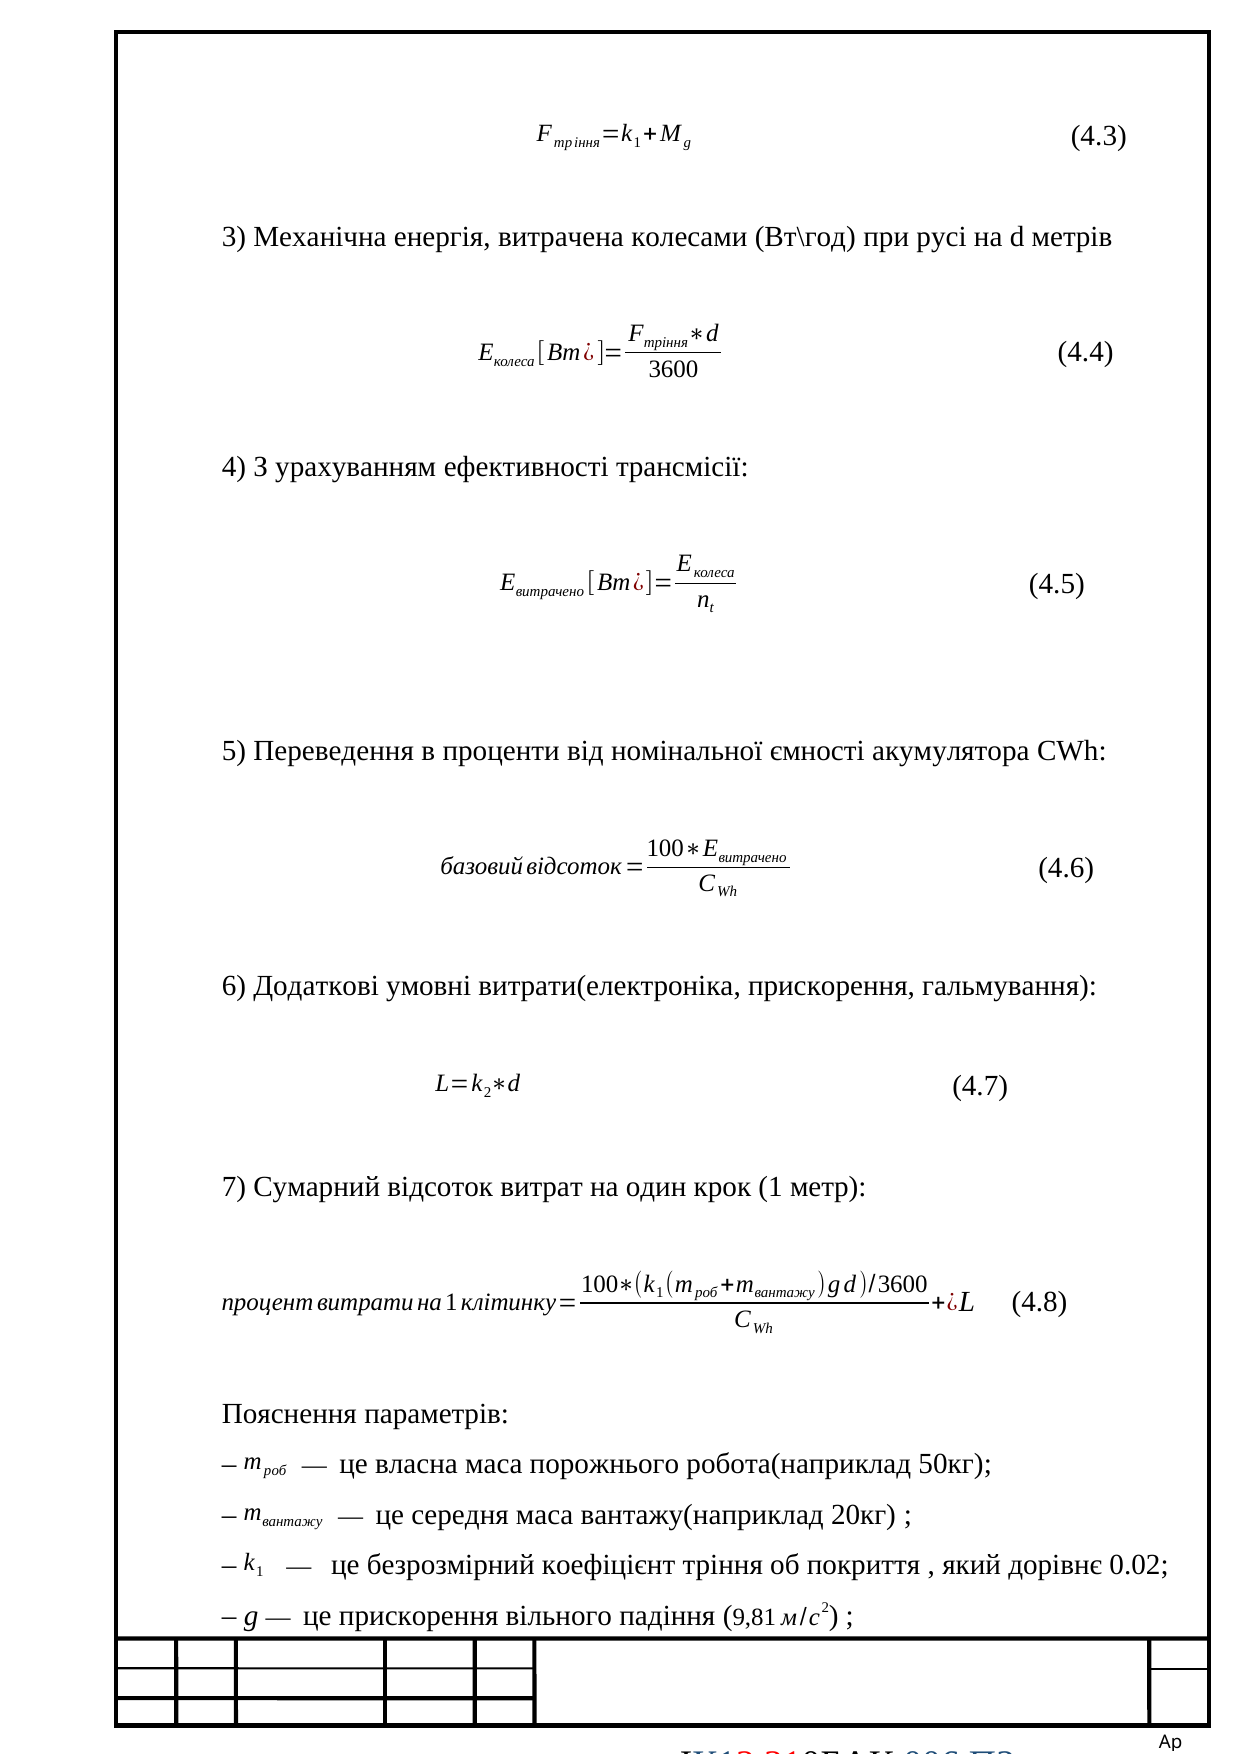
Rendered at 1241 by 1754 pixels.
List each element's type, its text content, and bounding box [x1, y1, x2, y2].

text 3) Механічна енергія, витрачена колесами (Вт\год) при русі на d метрів [148, 219, 1181, 252]
text (4.5) [148, 550, 1181, 616]
text 4) З урахуванням ефективності трансмісії: [148, 449, 1181, 483]
text (4.3) [148, 118, 1181, 152]
list — це безрозмірний коефіцієнт тріння об покриття , який дорівнє 0.02; [148, 1547, 1181, 1581]
text 7) Сумарний відсоток витрат на один крок (1 метр): [148, 1169, 1181, 1202]
list — це власна маса порожнього робота(наприклад 50кг); [148, 1447, 1181, 1480]
text (4.7) [148, 1068, 1181, 1102]
text L (4.8) [148, 1269, 1181, 1336]
text (4.4) [148, 319, 1181, 382]
text 6) Додаткові умовні витрати(електроніка, прискорення, гальмування): [148, 968, 1181, 1001]
list g — це прискорення вільного падіння () ; [148, 1598, 1181, 1631]
list — це середня маса вантажу(наприклад 20кг) ; [148, 1497, 1181, 1531]
text (4.6) [148, 834, 1181, 901]
text Пояснення параметрів: [148, 1396, 1181, 1430]
text 5) Переведення в проценти від номінальної ємності акумулятора CWh: [148, 733, 1181, 767]
